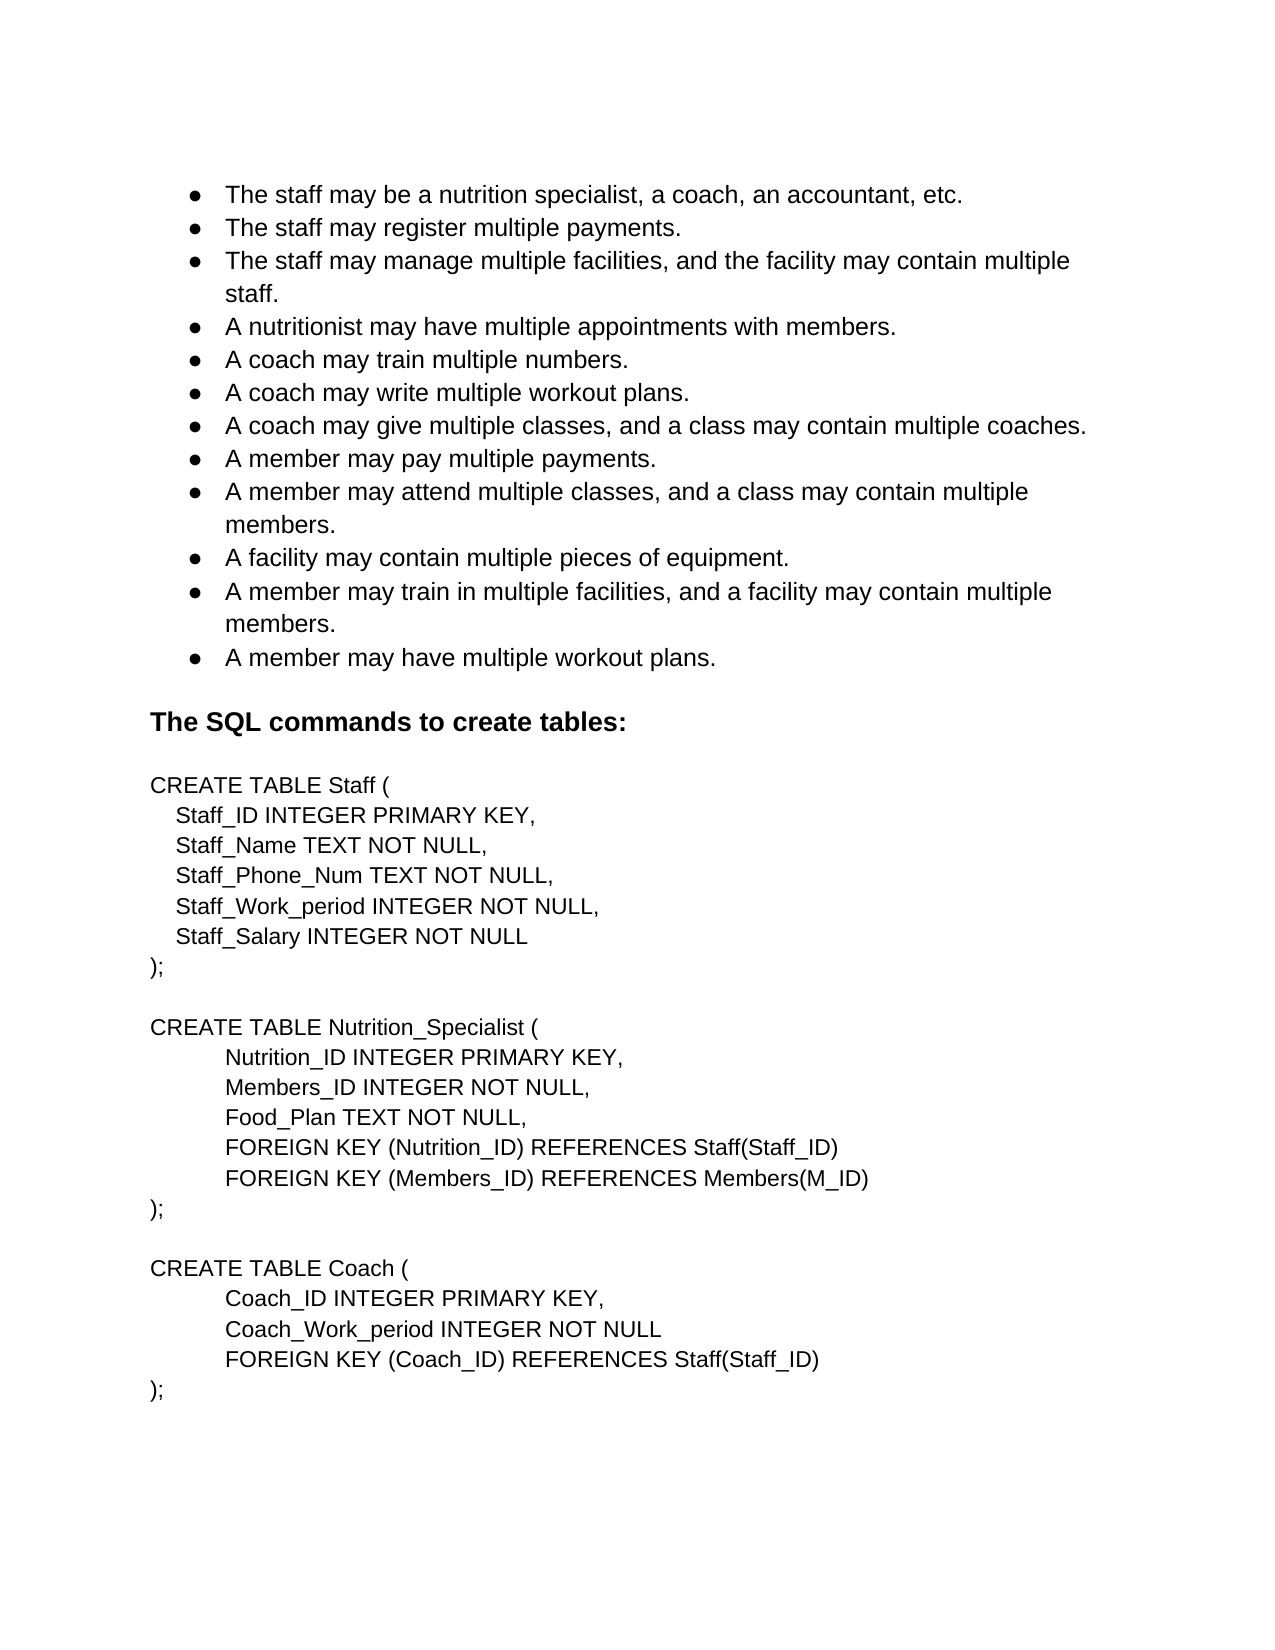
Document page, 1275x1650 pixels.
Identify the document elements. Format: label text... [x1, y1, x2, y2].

list A coach may give multiple classes, and a class may contain multiple coaches. [187, 411, 1125, 440]
text ); [150, 1195, 1125, 1221]
text FOREIGN KEY (Nutrition_ID) REFERENCES Staff(Staff_ID) [225, 1134, 1125, 1161]
text Staff_Name TEXT NOT NULL, [150, 832, 1125, 859]
text Coach_ID INTEGER PRIMARY KEY, [225, 1285, 1125, 1312]
text Members_ID INTEGER NOT NULL, [225, 1074, 1125, 1100]
list A member may attend multiple classes, and a class may contain multiple members. [187, 477, 1125, 539]
list A member may have multiple workout plans. [187, 642, 1125, 671]
text ); [150, 1376, 1125, 1402]
text FOREIGN KEY (Members_ID) REFERENCES Members(M_ID) [225, 1164, 1125, 1191]
text CREATE TABLE Nutrition_Specialist ( [150, 1013, 1125, 1040]
list The staff may manage multiple facilities, and the facility may contain multiple staff. [187, 246, 1125, 308]
list A member may pay multiple payments. [187, 444, 1125, 473]
text ); [150, 953, 1125, 979]
list A member may train in multiple facilities, and a facility may contain multiple members. [187, 576, 1125, 638]
text Food_Plan TEXT NOT NULL, [225, 1104, 1125, 1131]
text Staff_Salary INTEGER NOT NULL [150, 923, 1125, 949]
list The staff may be a nutrition specialist, a coach, an accountant, etc. [187, 180, 1125, 209]
text Staff_Work_period INTEGER NOT NULL, [150, 893, 1125, 919]
text CREATE TABLE Staff ( [150, 772, 1125, 798]
text CREATE TABLE Coach ( [150, 1255, 1125, 1282]
list A nutritionist may have multiple appointments with members. [187, 312, 1125, 341]
list A facility may contain multiple pieces of equipment. [187, 543, 1125, 572]
text Coach_Work_period INTEGER NOT NULL [225, 1316, 1125, 1342]
text The SQL commands to create tables: [150, 706, 1125, 737]
text Staff_Phone_Num TEXT NOT NULL, [150, 862, 1125, 889]
text Staff_ID INTEGER PRIMARY KEY, [150, 802, 1125, 828]
text Nutrition_ID INTEGER PRIMARY KEY, [225, 1044, 1125, 1070]
list The staff may register multiple payments. [187, 213, 1125, 242]
list A coach may write multiple workout plans. [187, 378, 1125, 407]
list A coach may train multiple numbers. [187, 345, 1125, 374]
text FOREIGN KEY (Coach_ID) REFERENCES Staff(Staff_ID) [225, 1346, 1125, 1372]
